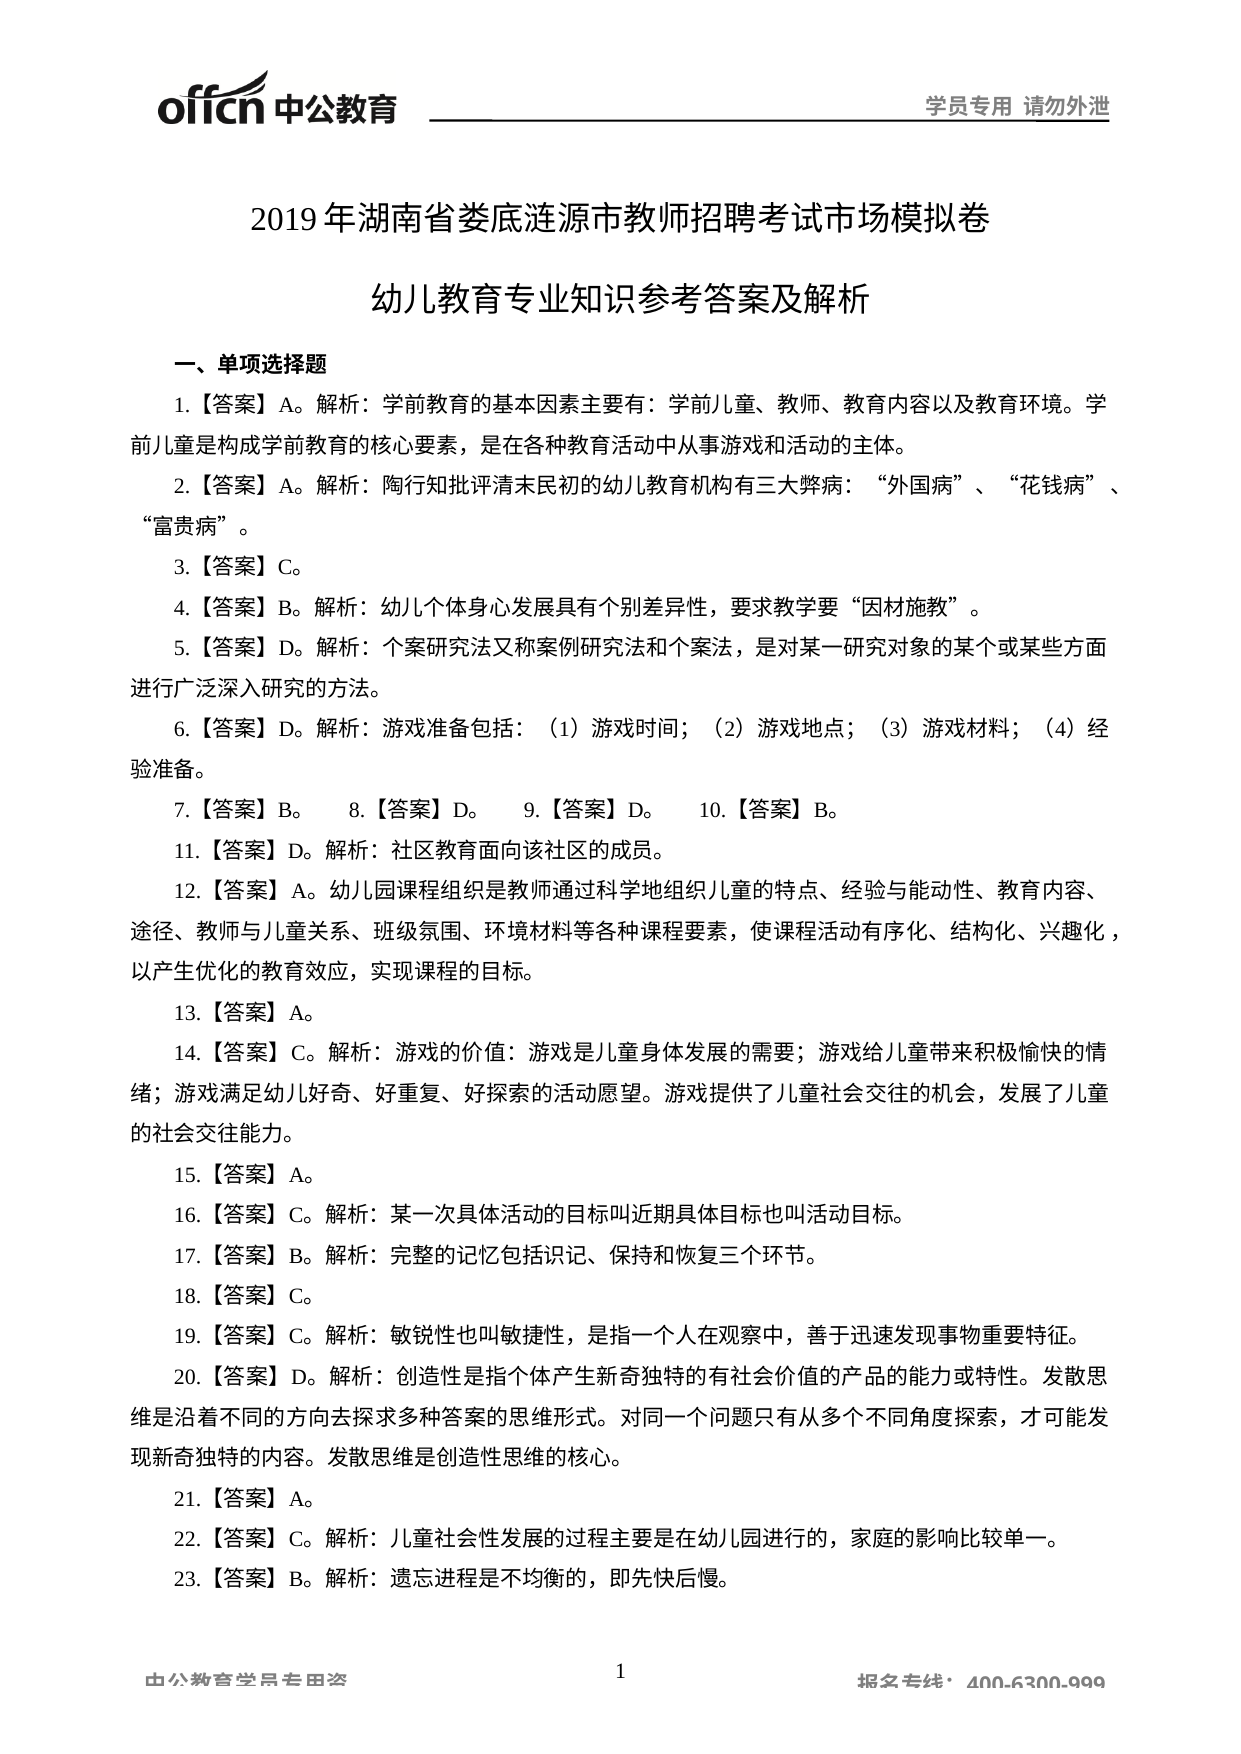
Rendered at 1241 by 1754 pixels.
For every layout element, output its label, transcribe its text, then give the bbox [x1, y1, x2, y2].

text 4.【答案】B。解析：幼儿个体身心发展具有个别差异性，要求教学要“因材施教”。 [130, 589, 1110, 622]
text 2.【答案】A。解析：陶行知批评清末民初的幼儿教育机构有三大弊病：“外国病”、“花钱病”、“富贵病”。 [130, 468, 1110, 541]
text 17.【答案】B。解析：完整的记忆包括识记、保持和恢复三个环节。 [130, 1237, 1110, 1270]
text 13.【答案】A。 [130, 994, 1110, 1027]
text 幼儿教育专业知识参考答案及解析 [130, 265, 1110, 330]
text 18.【答案】C。 [130, 1278, 1110, 1310]
text 7.【答案】B。 8.【答案】D。 9.【答案】D。 10.【答案】B。 [130, 792, 1110, 824]
text 15.【答案】A。 [130, 1156, 1110, 1189]
text 6.【答案】D。解析：游戏准备包括：（1）游戏时间；（2）游戏地点；（3）游戏材料；（4）经验准备。 [130, 711, 1110, 784]
text 11.【答案】D。解析：社区教育面向该社区的成员。 [130, 832, 1110, 865]
text 12.【答案】A。幼儿园课程组织是教师通过科学地组织儿童的特点、经验与能动性、教育内容、途径、教师与儿童关系、班级氛围、环境材料等各种课程要素，使课程活动有序化、结构化、兴趣化，以产生优化的教育效应，实现课程的目标。 [130, 873, 1110, 986]
text 14.【答案】C。解析：游戏的价值：游戏是儿童身体发展的需要；游戏给儿童带来积极愉快的情绪；游戏满足幼儿好奇、好重复、好探索的活动愿望。游戏提供了儿童社会交往的机会，发展了儿童的社会交往能力。 [130, 1035, 1110, 1148]
picture [158, 70, 397, 124]
text 23.【答案】B。解析：遗忘进程是不均衡的，即先快后慢。 [130, 1561, 1110, 1593]
text 20.【答案】D。解析：创造性是指个体产生新奇独特的有社会价值的产品的能力或特性。发散思维是沿着不同的方向去探求多种答案的思维形式。对同一个问题只有从多个不同角度探索，才可能发现新奇独特的内容。发散思维是创造性思维的核心。 [130, 1358, 1110, 1472]
text 1.【答案】A。解析：学前教育的基本因素主要有：学前儿童、教师、教育内容以及教育环境。学前儿童是构成学前教育的核心要素，是在各种教育活动中从事游戏和活动的主体。 [130, 387, 1110, 460]
text 21.【答案】A。 [130, 1480, 1110, 1513]
text 5.【答案】D。解析：个案研究法又称案例研究法和个案法，是对某一研究对象的某个或某些方面进行广泛深入研究的方法。 [130, 630, 1110, 703]
text 一、单项选择题 [130, 346, 1110, 379]
text 2019年湖南省娄底涟源市教师招聘考试市场模拟卷 [130, 183, 1110, 248]
text 3.【答案】C。 [130, 549, 1110, 581]
text 16.【答案】C。解析：某一次具体活动的目标叫近期具体目标也叫活动目标。 [130, 1197, 1110, 1229]
text 22.【答案】C。解析：儿童社会性发展的过程主要是在幼儿园进行的，家庭的影响比较单一。 [130, 1521, 1110, 1553]
text 19.【答案】C。解析：敏锐性也叫敏捷性，是指一个人在观察中，善于迅速发现事物重要特征。 [130, 1318, 1110, 1351]
